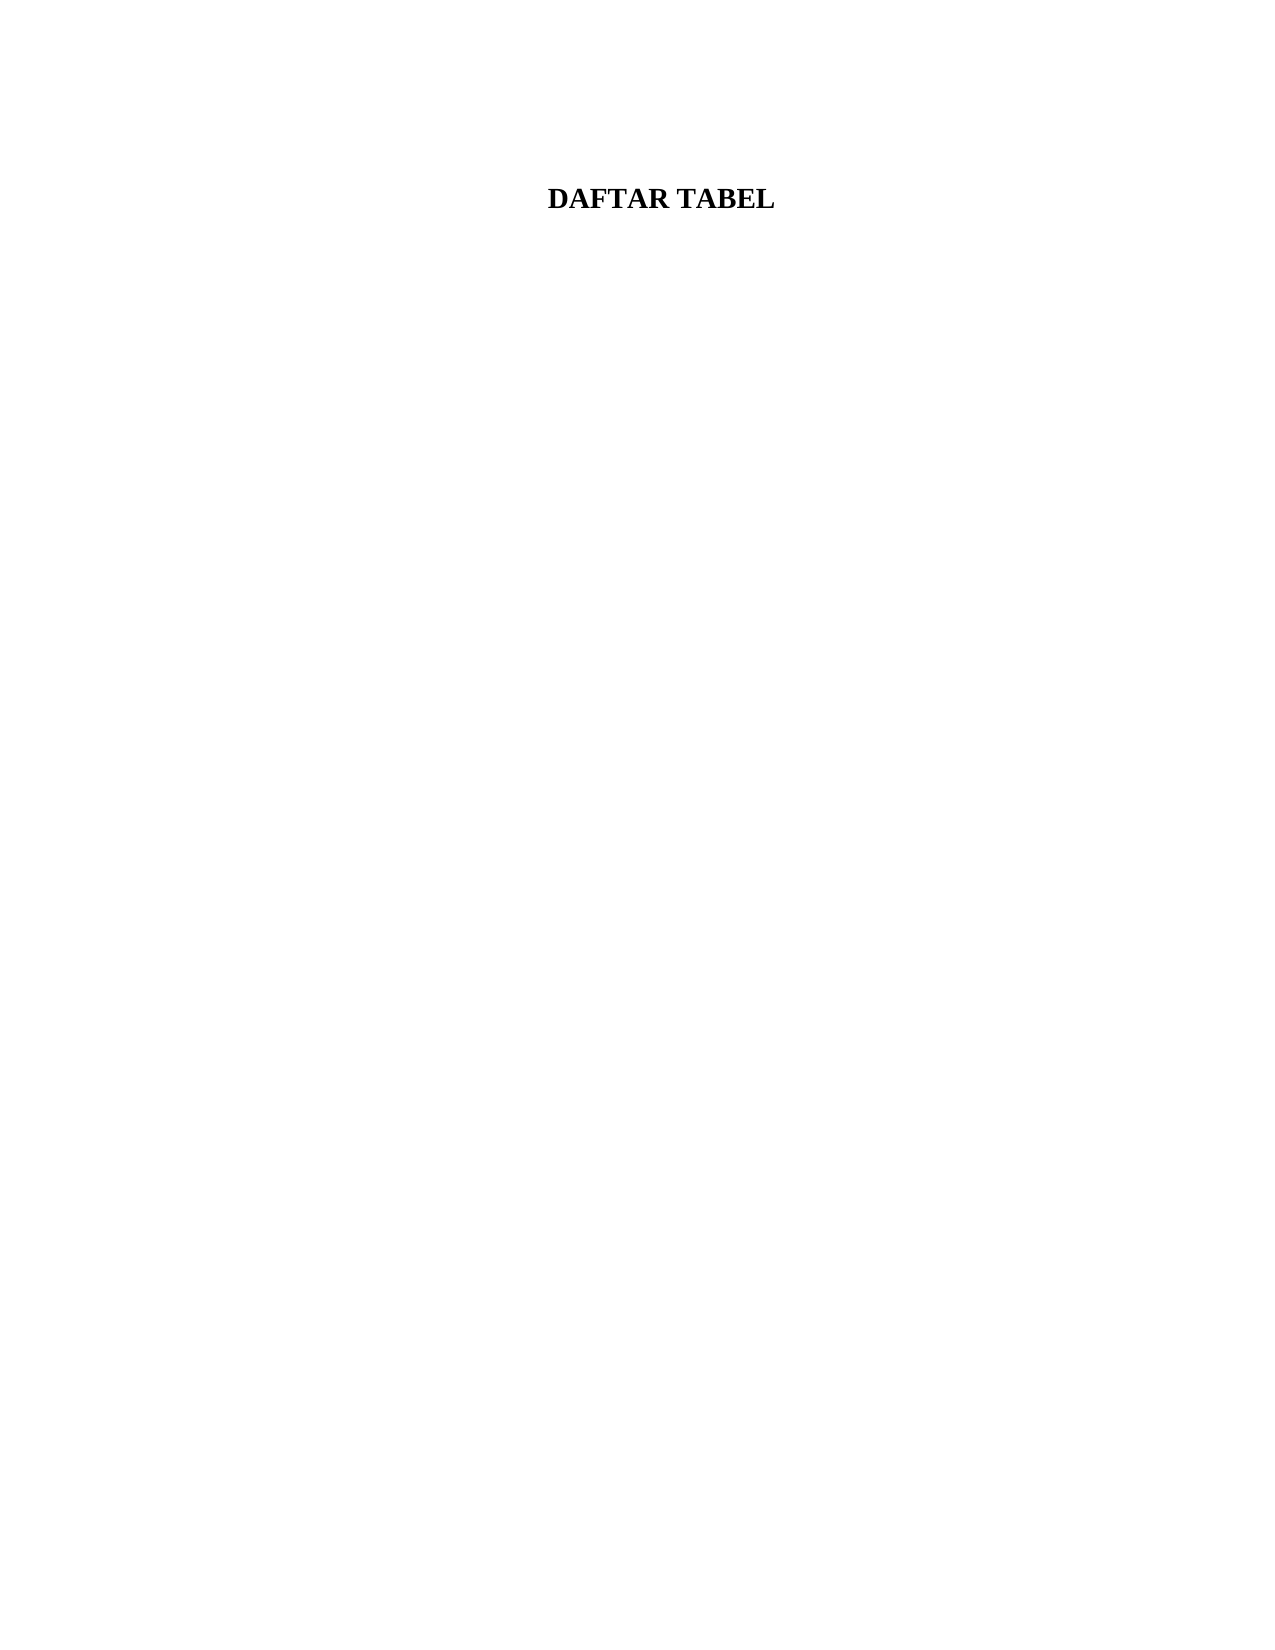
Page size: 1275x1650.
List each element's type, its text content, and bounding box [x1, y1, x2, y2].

subtitle DAFTAR TABEL [179, 181, 1144, 215]
